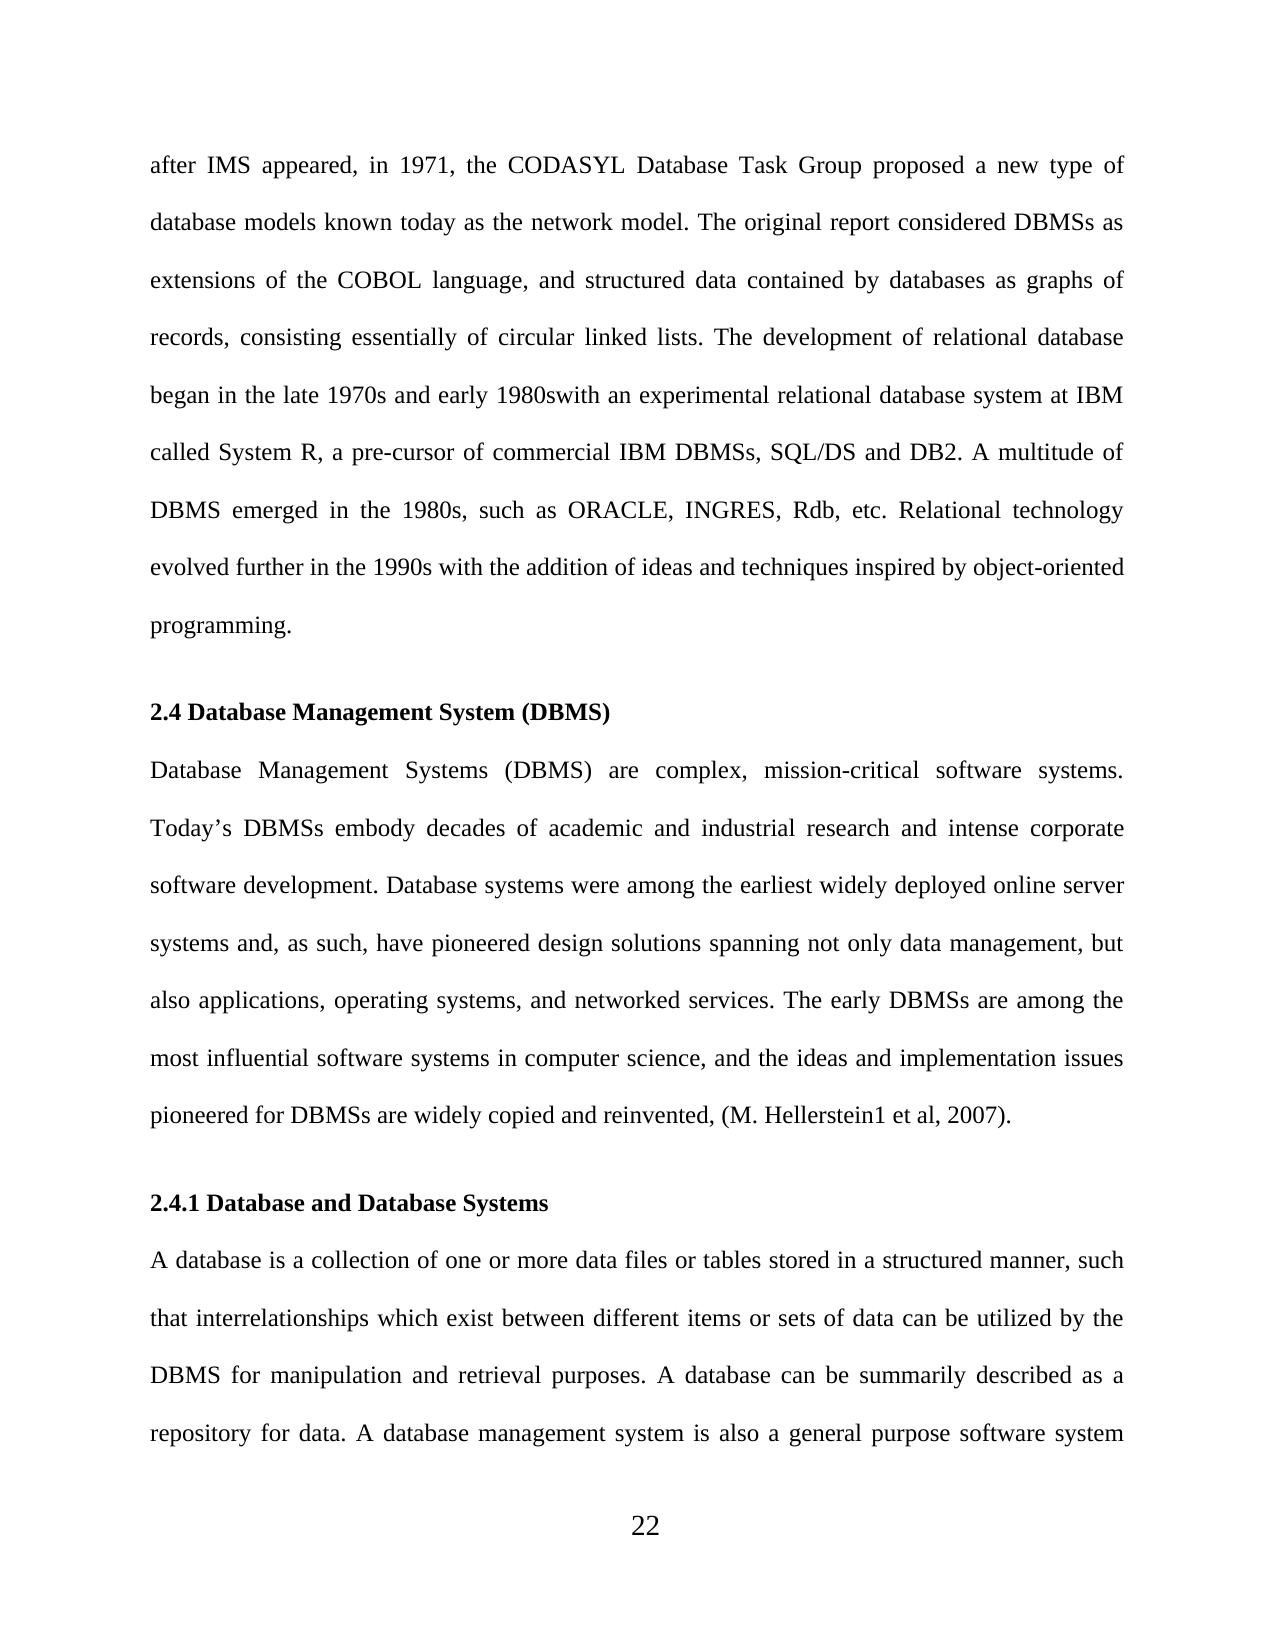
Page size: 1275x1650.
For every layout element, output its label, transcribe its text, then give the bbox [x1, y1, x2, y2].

text 2.4.1 Database and Database Systems [150, 1188, 1125, 1216]
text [150, 150, 1125, 639]
text 2.4 Database Management System (DBMS) [150, 697, 1125, 726]
text Database Management Systems (DBMS) are complex, mission-critical software systems. Today’s DBMSs embody decades of academic and industrial research and intense corporate software development. Database systems were among the earliest widely deployed online server systems and, as such, have pioneered design solutions spanning not only data management, but also applications, operating systems, and networked services. The early DBMSs are among the most influential software systems in computer science, and the ideas and implementation issues pioneered for DBMSs are widely copied and reinvented, (M. Hellerstein1 et al, 2007). [150, 755, 1125, 1129]
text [150, 1246, 1125, 1447]
